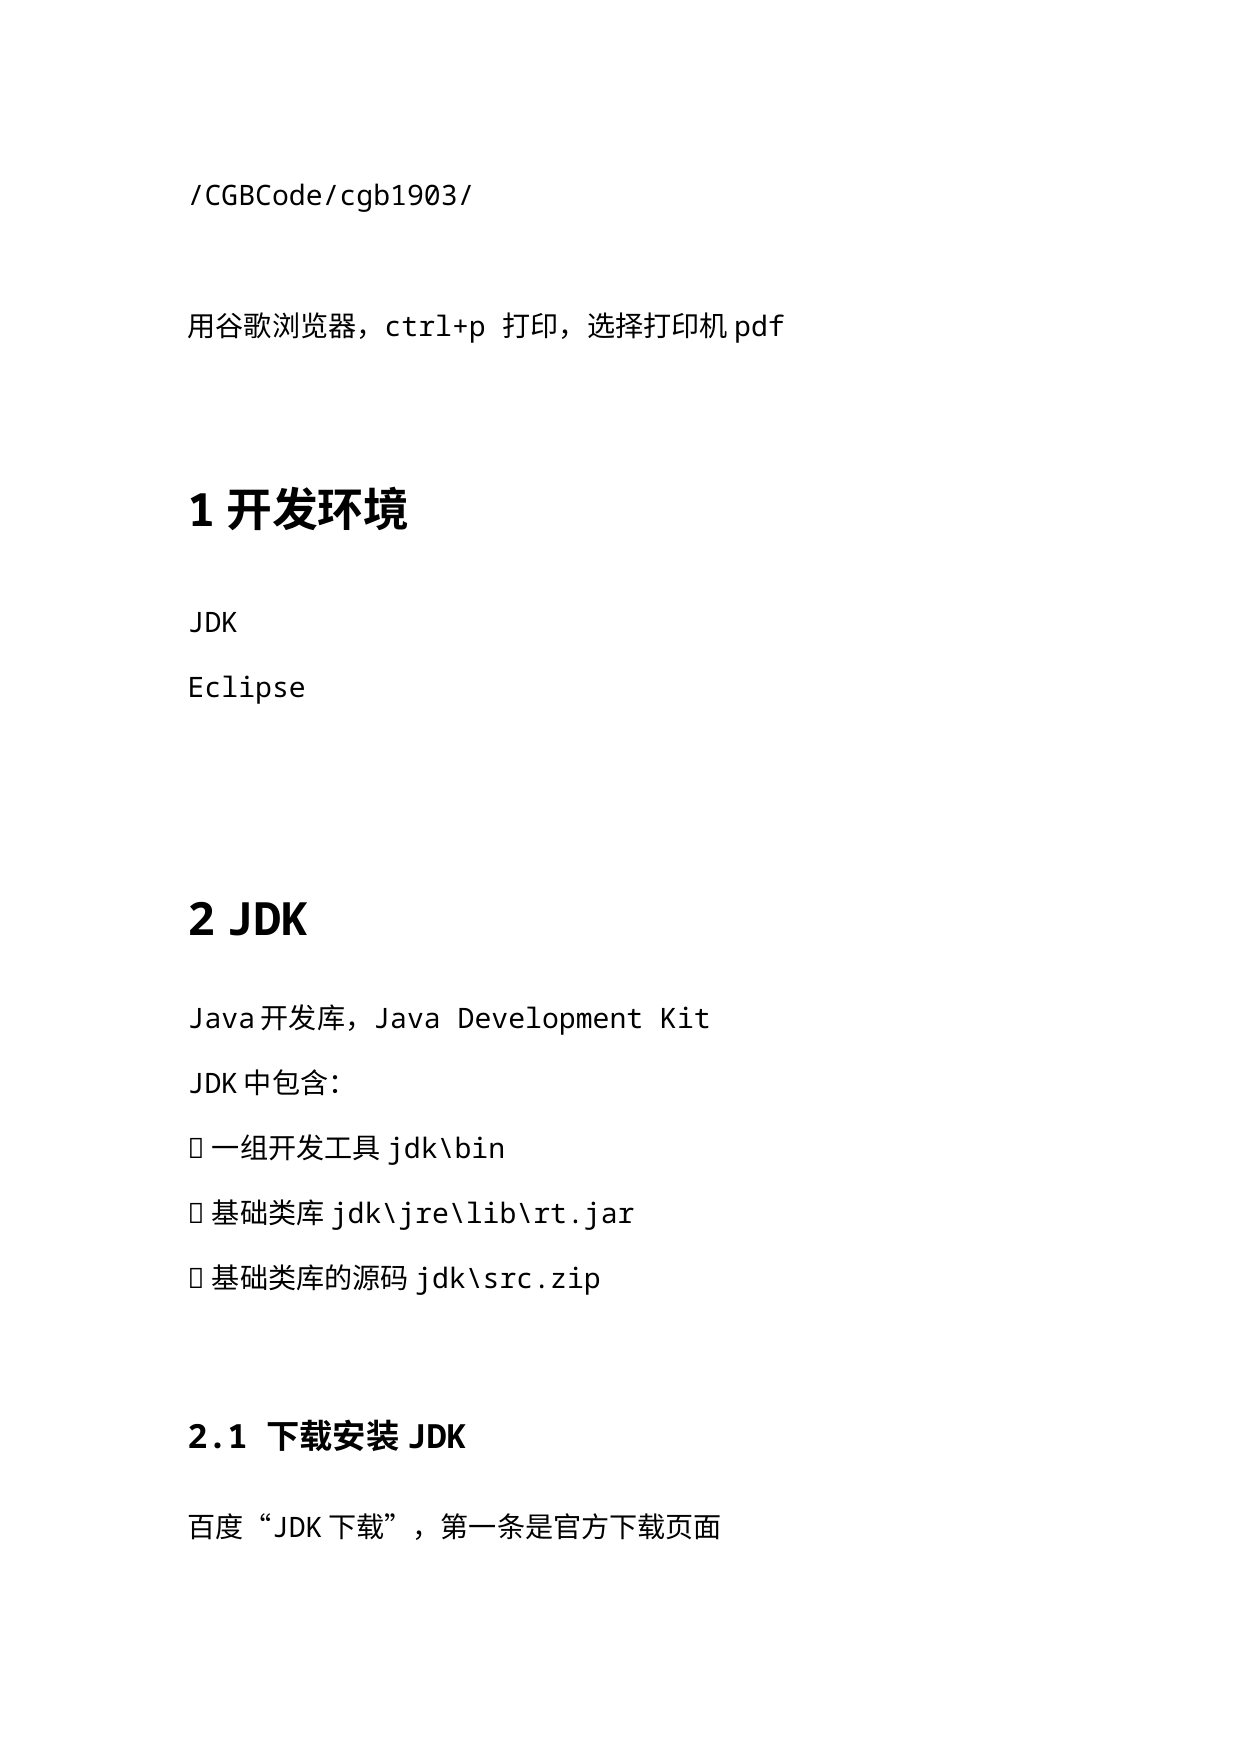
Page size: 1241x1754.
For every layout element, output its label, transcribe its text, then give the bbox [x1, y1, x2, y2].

text  基础类库的源码 jdk\src.zip [187, 1244, 1053, 1309]
text  一组开发工具 jdk\bin [187, 1114, 1053, 1179]
text 用谷歌浏览器，ctrl+p 打印，选择打印机 pdf [187, 292, 1053, 357]
text 1 开发环境 [187, 457, 1053, 555]
text JDK中包含： [187, 1049, 1053, 1114]
text  基础类库 jdk\jre\lib\rt.jar [187, 1179, 1053, 1244]
text /CGBCode/cgb1903/ [187, 162, 1053, 227]
text Eclipse [187, 654, 1053, 719]
text Java开发库，Java Development Kit [187, 984, 1053, 1049]
text 百度“JDK下载”，第一条是官方下载页面 [187, 1493, 1053, 1558]
text JDK [187, 589, 1053, 654]
text 2.1 下载安装 JDK [187, 1401, 1053, 1466]
text 2 JDK [187, 885, 1053, 950]
